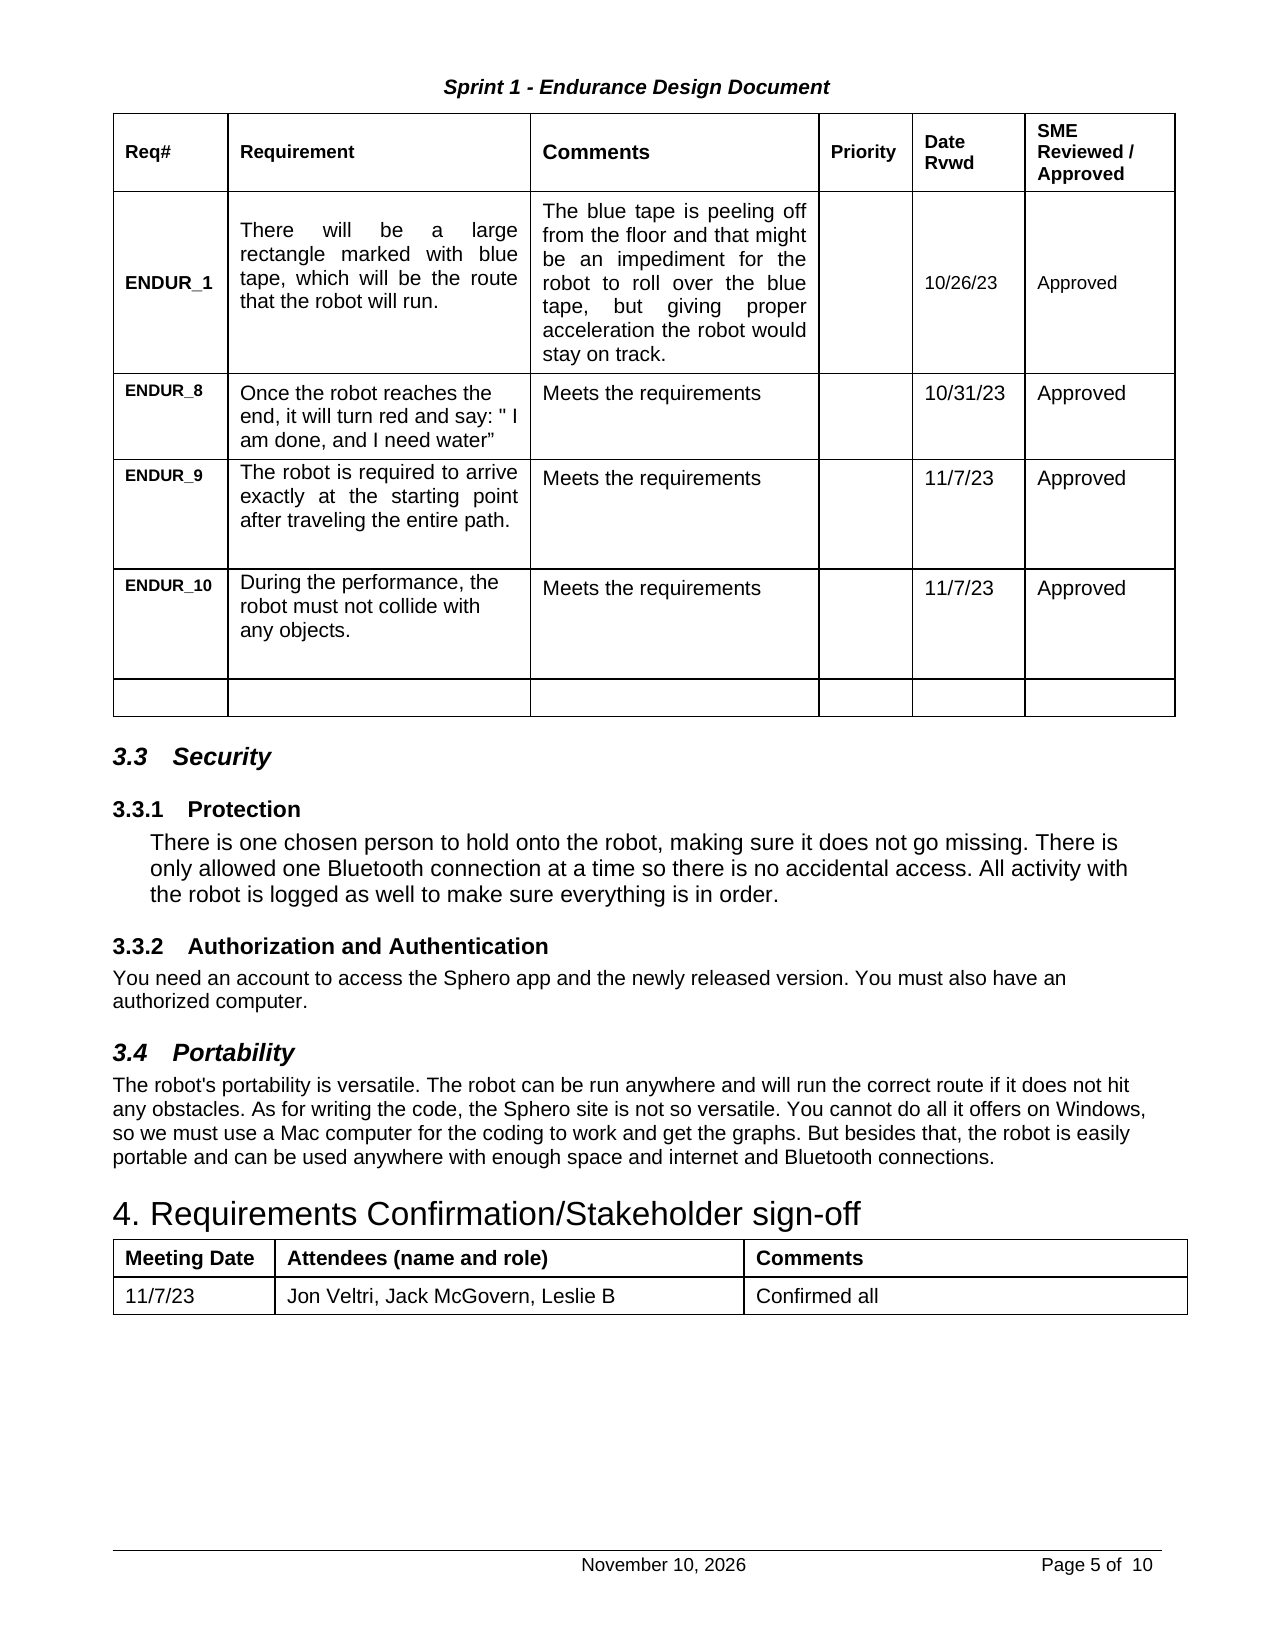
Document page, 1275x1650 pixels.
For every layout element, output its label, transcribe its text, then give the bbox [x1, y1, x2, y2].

table_cell 11/7/23 [913, 570, 1024, 678]
table_cell Approved [1026, 192, 1174, 372]
list There is one chosen person to hold onto the robot, making sure it does not go missing. There is only allowed one Bluetooth connection at a time so there is no accidental access. All activity with the robot is logged as well to make sure everything is in order. [150, 829, 1162, 908]
table_cell Meets the requirements [531, 570, 818, 678]
subtitle Authorization and Authentication [112, 933, 1162, 959]
table_cell Meets the requirements [531, 374, 818, 458]
table_cell There will be a large rectangle marked with blue tape, which will be the route that the robot will run. [229, 192, 530, 372]
table_cell Meets the requirements [531, 460, 818, 568]
table_cell [820, 374, 912, 458]
table_cell [913, 680, 1024, 716]
table_header Req# [114, 114, 227, 191]
text The robot's portability is versatile. The robot can be run anywhere and will run the correct route if it does not hit any obstacles. As for writing the code, the Sphero site is not so versatile. You cannot do all it offers on Windows, so we must use a Mac computer for the coding to work and get the graphs. But besides that, the robot is easily portable and can be used anywhere with enough space and internet and Bluetooth connections. [112, 1073, 1162, 1169]
table_header Attendees (name and role) [276, 1240, 743, 1276]
table_cell 10/26/23 [913, 192, 1024, 372]
table_cell Once the robot reaches the end, it will turn red and say: " I am done, and I need water” [229, 374, 530, 458]
table_cell Approved [1026, 570, 1174, 678]
table_header Comments [531, 114, 818, 191]
table_header Priority [820, 114, 912, 191]
table_cell 11/7/23 [114, 1278, 274, 1314]
table_header SME Reviewed / Approved [1026, 114, 1174, 191]
table_cell 10/31/23 [913, 374, 1024, 458]
subtitle Security [112, 742, 1162, 771]
table_header Date Rvwd [913, 114, 1024, 191]
table_header Meeting Date [114, 1240, 274, 1276]
table_cell The robot is required to arrive exactly at the starting point after traveling the entire path. [229, 460, 530, 568]
table_cell [531, 680, 818, 716]
table_cell 11/7/23 [913, 460, 1024, 568]
table_cell [820, 680, 912, 716]
table_cell [820, 570, 912, 678]
table_cell ENDUR_1 [114, 192, 227, 372]
table_header Comments [745, 1240, 1187, 1276]
table_cell Approved [1026, 460, 1174, 568]
subtitle Requirements Confirmation/Stakeholder sign-off [112, 1194, 1162, 1232]
table_cell [1026, 680, 1174, 716]
table_cell Approved [1026, 374, 1174, 458]
table_cell ENDUR_10 [114, 570, 227, 678]
table_cell ENDUR_9 [114, 460, 227, 568]
subtitle Protection [112, 796, 1162, 822]
table_cell Jon Veltri, Jack McGovern, Leslie B [276, 1278, 743, 1314]
text You need an account to access the Sphero app and the newly released version. You must also have an authorized computer. [112, 965, 1162, 1013]
table_cell During the performance, the robot must not collide with any objects. [229, 570, 530, 678]
table_cell [820, 192, 912, 372]
table_cell [114, 680, 227, 716]
table_cell Confirmed all [745, 1278, 1187, 1314]
table_cell [820, 460, 912, 568]
table_cell [229, 680, 530, 716]
subtitle Portability [112, 1038, 1162, 1067]
table_header Requirement [229, 114, 530, 191]
table_cell The blue tape is peeling off from the floor and that might be an impediment for the robot to roll over the blue tape, but giving proper acceleration the robot would stay on track. [531, 192, 818, 372]
table_cell ENDUR_8 [114, 374, 227, 458]
